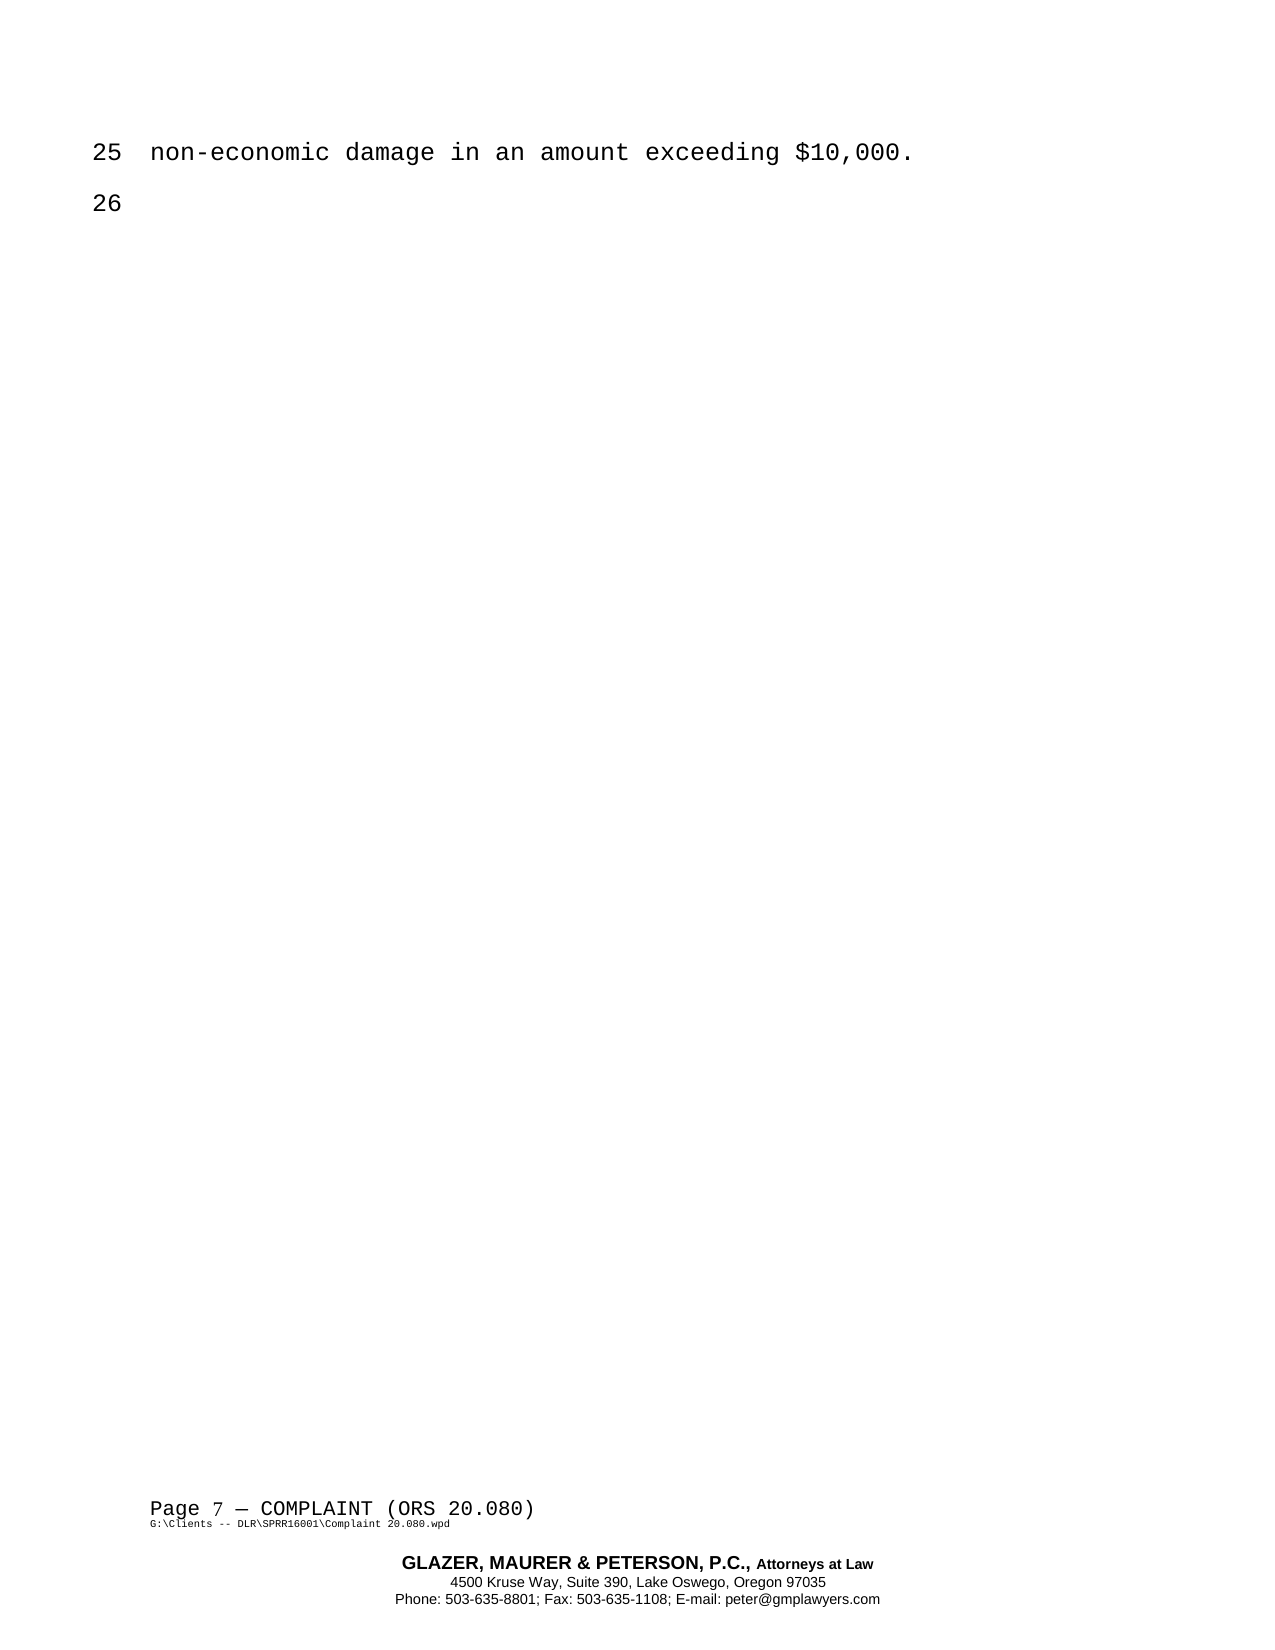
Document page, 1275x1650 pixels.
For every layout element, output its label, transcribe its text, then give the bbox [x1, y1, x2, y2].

text 26 [92, 191, 1135, 219]
text 25 non-economic damage in an amount exceeding $10,000. [92, 139, 1135, 168]
